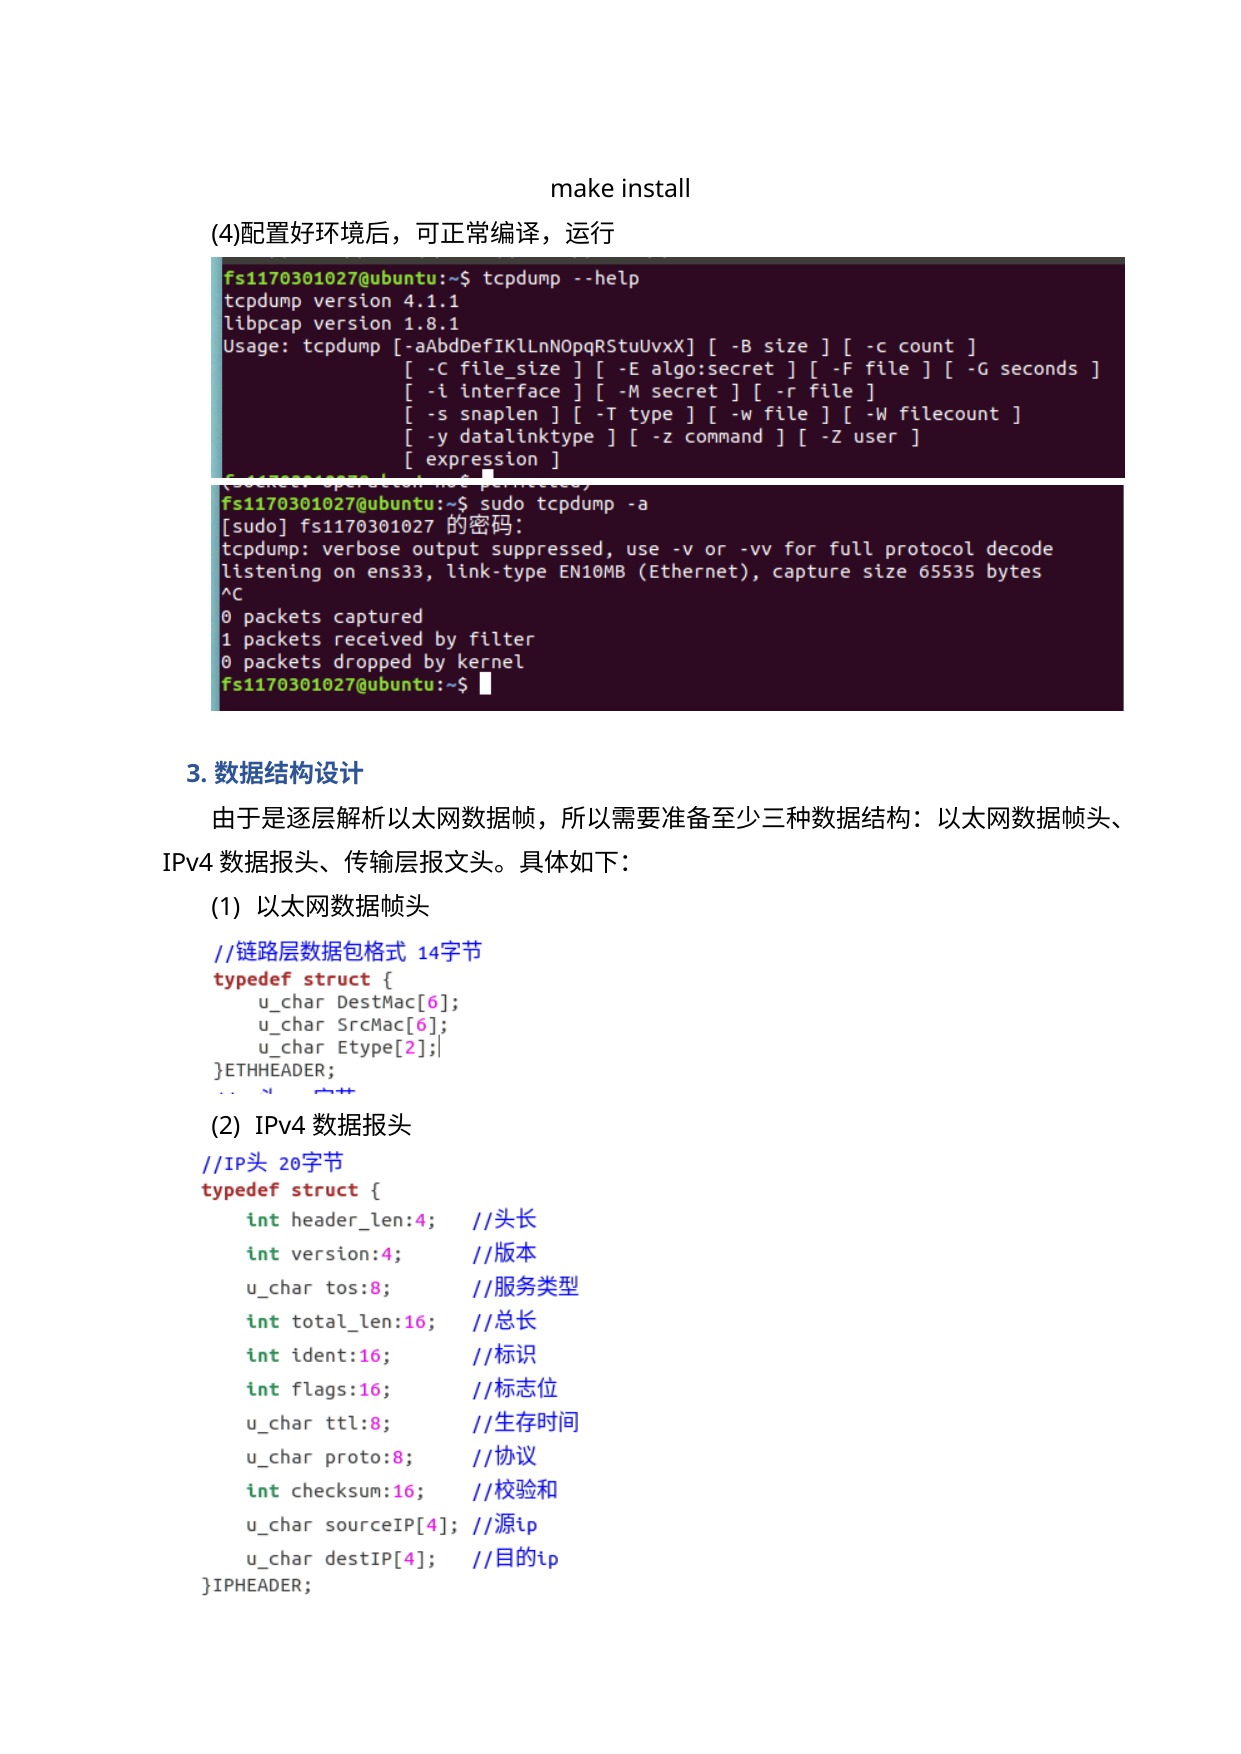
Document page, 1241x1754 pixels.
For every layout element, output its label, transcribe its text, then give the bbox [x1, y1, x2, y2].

picture [212, 925, 579, 1094]
list 以太网数据帧头 [211, 887, 1186, 923]
list IPv4 数据报头 [211, 1106, 1186, 1142]
text 由于是逐层解析以太网数据帧，所以需要准备至少三种数据结构：以太网数据帧头、 [211, 798, 1186, 835]
picture [211, 485, 1124, 711]
subtitle 3. 数据结构设计 [186, 753, 1186, 790]
picture [211, 257, 1125, 478]
text IPv4 数据报头、传输层报文头。具体如下： [162, 842, 1186, 879]
text make install [183, 171, 1058, 205]
picture [200, 1145, 653, 1599]
text (4)配置好环境后，可正常编译，运行 [211, 214, 1186, 250]
